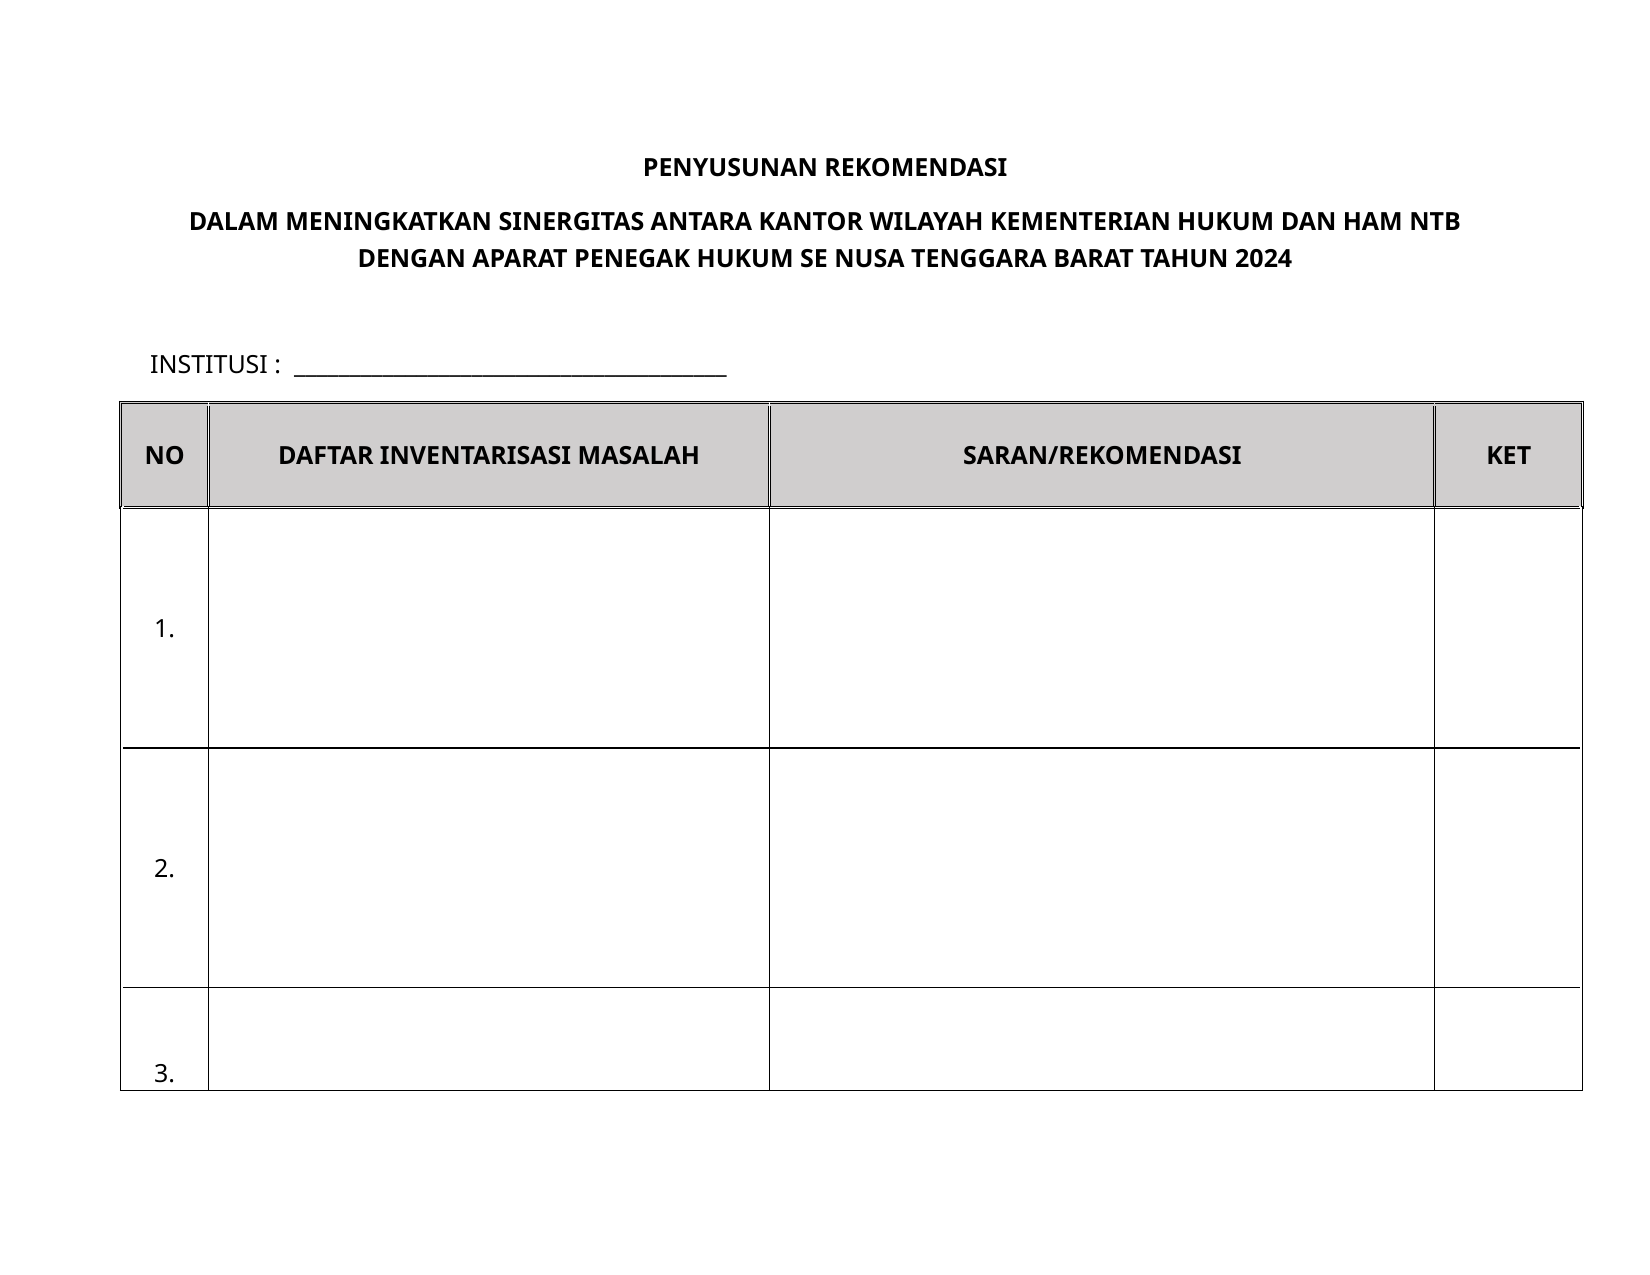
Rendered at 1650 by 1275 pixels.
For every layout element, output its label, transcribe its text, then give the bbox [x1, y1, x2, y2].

table_cell [770, 749, 1434, 987]
table_header KET [1435, 404, 1581, 506]
table_cell [1435, 987, 1582, 1090]
table_cell 1. [121, 506, 208, 747]
table_cell [209, 509, 769, 747]
table_cell [770, 509, 1434, 747]
text PENYUSUNAN REKOMENDASI [150, 150, 1500, 184]
text INSTITUSI : _______________________________________ [150, 347, 1500, 381]
table_cell [770, 988, 1434, 1090]
table_cell [209, 749, 769, 987]
table_cell [1435, 506, 1582, 747]
table_cell [209, 988, 769, 1090]
text DALAM MENINGKATKAN SINERGITAS ANTARA KANTOR WILAYAH KEMENTERIAN HUKUM DAN HAM NTB DENGAN APARAT PENEGAK HUKUM SE NUSA TENGGARA BARAT TAHUN 2024 [150, 203, 1500, 274]
table_header SARAN/REKOMENDASI [770, 402, 1435, 506]
table_cell 3. [121, 987, 208, 1090]
table_cell 2. [121, 747, 208, 987]
table_header NO [122, 404, 208, 506]
table_header DAFTAR INVENTARISASI MASALAH [209, 404, 769, 506]
table_cell [1435, 747, 1582, 987]
